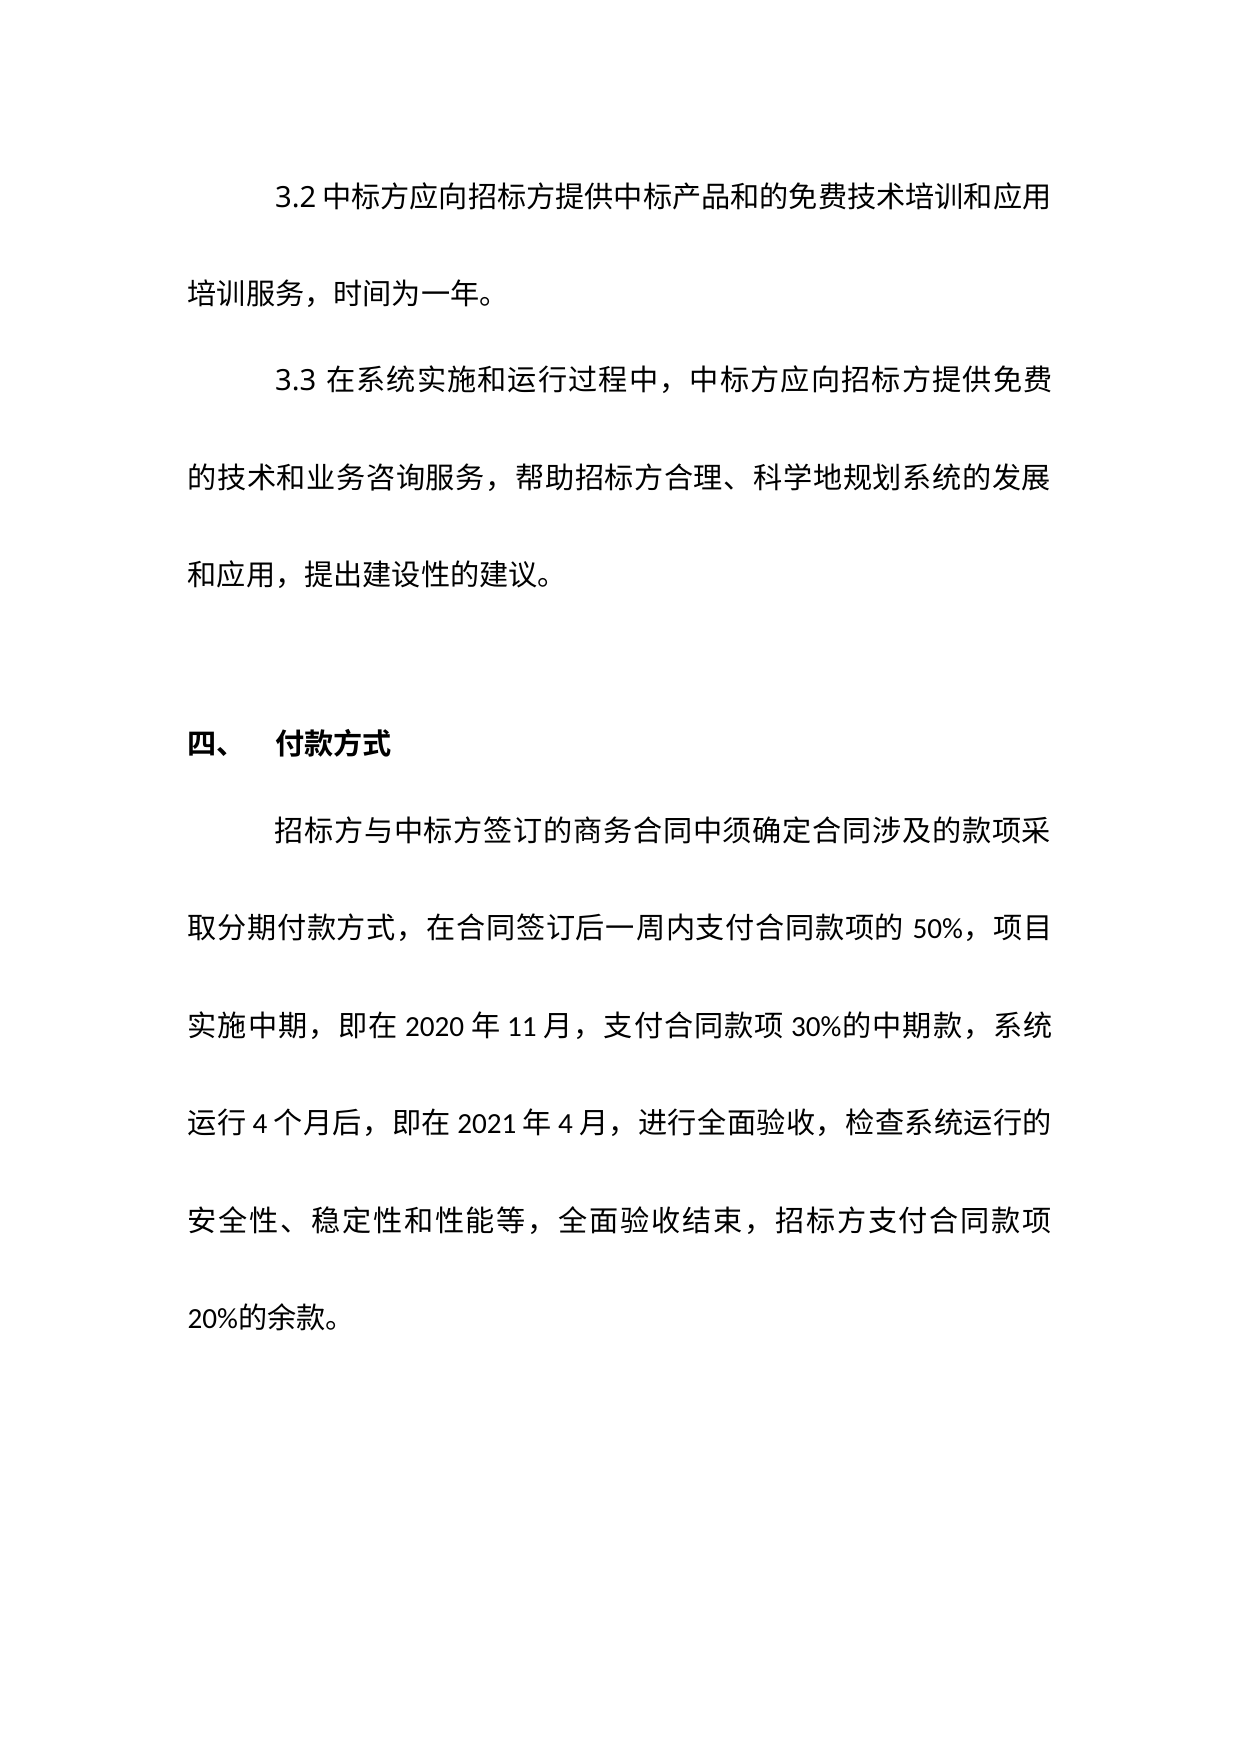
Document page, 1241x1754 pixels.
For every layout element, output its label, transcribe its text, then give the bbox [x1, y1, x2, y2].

text 3.2中标方应向招标方提供中标产品和的免费技术培训和应用培训服务，时间为一年。 [187, 162, 1053, 324]
text 招标方与中标方签订的商务合同中须确定合同涉及的款项采取分期付款方式，在合同签订后一周内支付合同款项的50%，项目实施中期，即在2020年11月，支付合同款项30%的中期款，系统运行4个月后，即在2021年4月，进行全面验收，检查系统运行的安全性、稳定性和性能等，全面验收结束，招标方支付合同款项20%的余款。 [187, 796, 1053, 1348]
text 3.3 在系统实施和运行过程中，中标方应向招标方提供免费的技术和业务咨询服务，帮助招标方合理、科学地规划系统的发展和应用，提出建设性的建议。 [187, 346, 1053, 606]
list 付款方式 [187, 709, 1053, 774]
